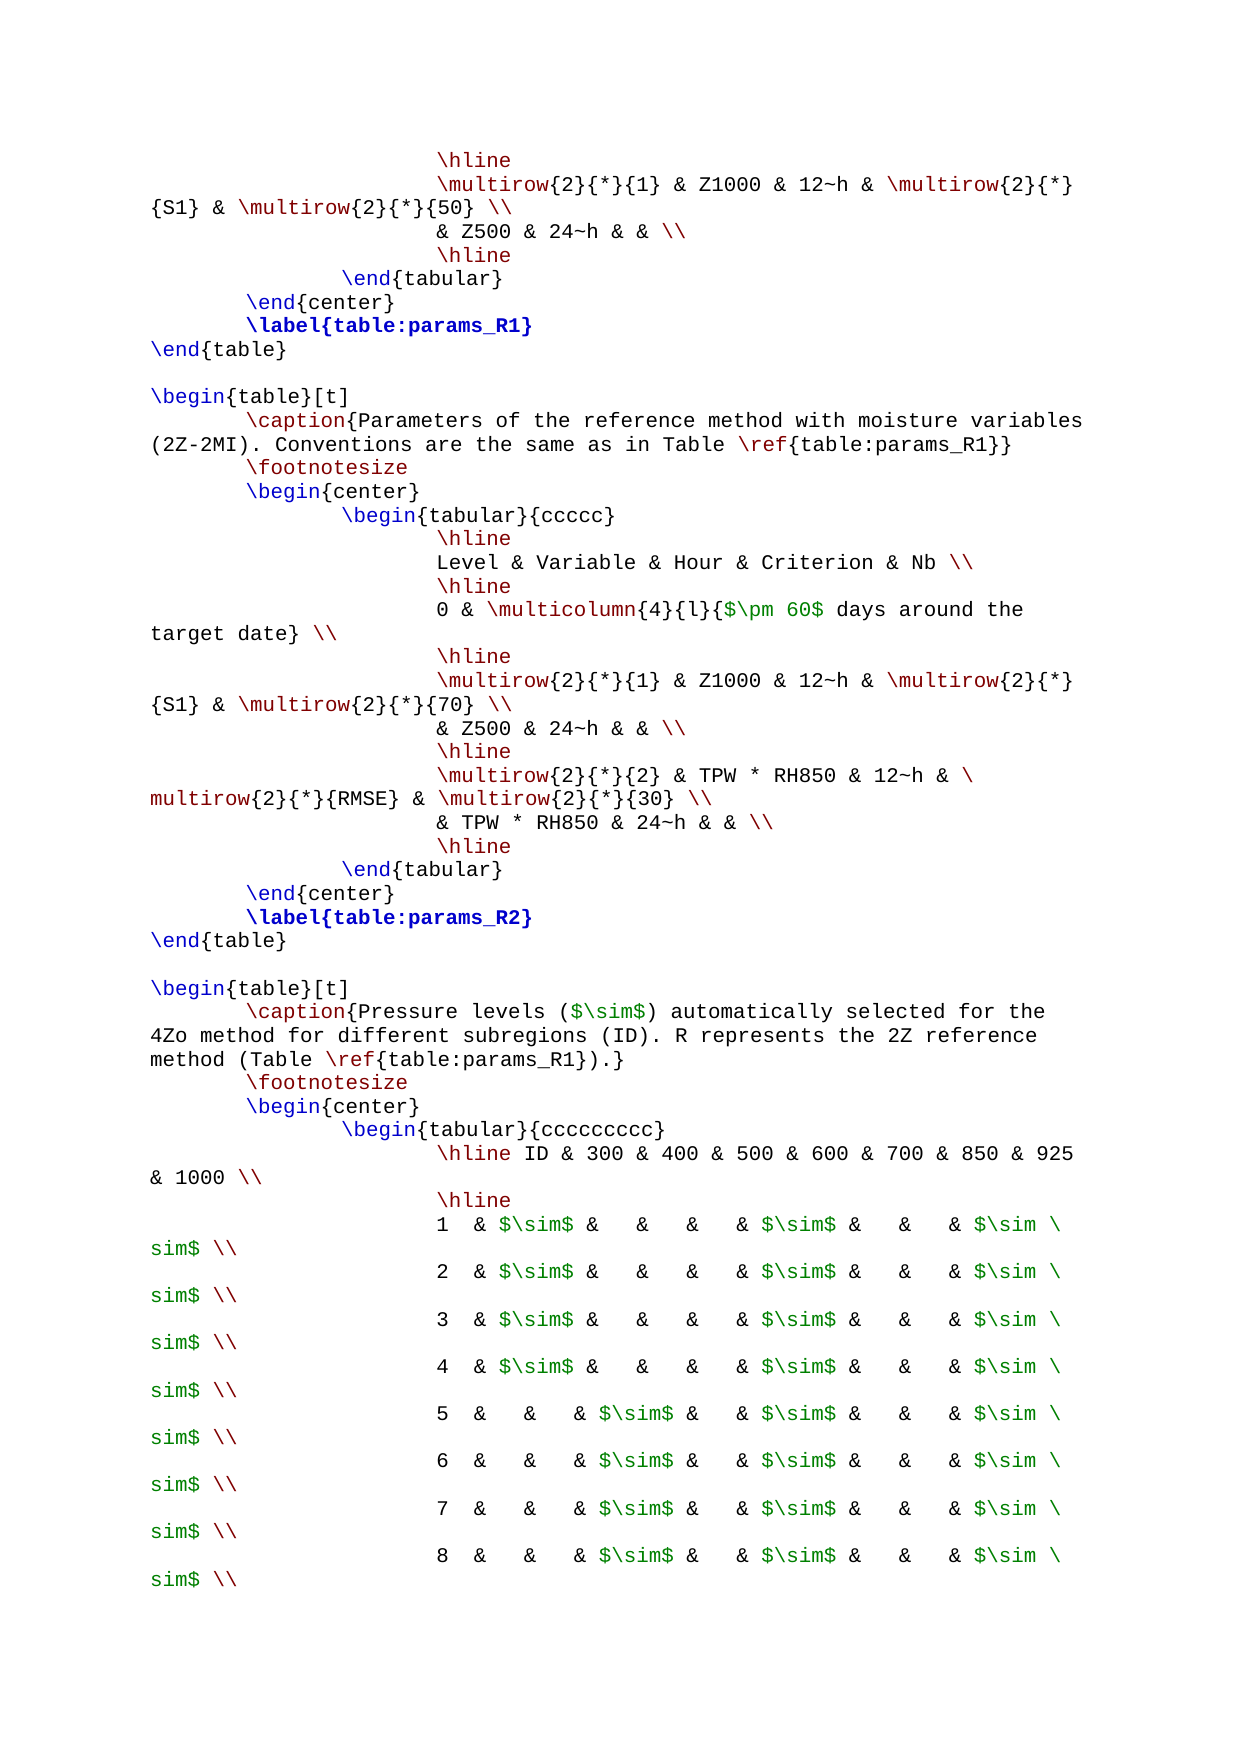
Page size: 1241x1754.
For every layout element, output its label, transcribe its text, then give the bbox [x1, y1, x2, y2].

text \hline [150, 647, 1090, 670]
text \end{table} [150, 930, 1090, 954]
text \hline [150, 741, 1090, 765]
text 4 & $\sim$ & & & & $\sim$ & & & $\sim \sim$ \\ [150, 1356, 1090, 1403]
text \multirow{2}{*}{1} & Z1000 & 12~h & \multirow{2}{*}{S1} & \multirow{2}{*}{70} \\ [150, 670, 1090, 717]
text Level & Variable & Hour & Criterion & Nb \\ [150, 552, 1090, 576]
text \hline ID & 300 & 400 & 500 & 600 & 700 & 850 & 925 & 1000 \\ [150, 1143, 1090, 1190]
text \multirow{2}{*}{1} & Z1000 & 12~h & \multirow{2}{*}{S1} & \multirow{2}{*}{50} \\ [150, 174, 1090, 221]
text 2 & $\sim$ & & & & $\sim$ & & & $\sim \sim$ \\ [150, 1261, 1090, 1309]
text \begin{table}[t] [150, 386, 1090, 410]
text 7 & & & $\sim$ & & $\sim$ & & & $\sim \sim$ \\ [150, 1498, 1090, 1545]
text & TPW * RH850 & 24~h & & \\ [150, 812, 1090, 836]
text \caption{Pressure levels ($\sim$) automatically selected for the 4Zo method for different subregions (ID). R represents the 2Z reference method (Table \ref{table:params_R1}).} [150, 1001, 1090, 1072]
text 1 & $\sim$ & & & & $\sim$ & & & $\sim \sim$ \\ [150, 1214, 1090, 1261]
text \hline [150, 244, 1090, 268]
text 5 & & & $\sim$ & & $\sim$ & & & $\sim \sim$ \\ [150, 1403, 1090, 1451]
text \end{center} [150, 883, 1090, 907]
text \begin{table}[t] [150, 978, 1090, 1001]
text \begin{tabular}{ccccccccc} [150, 1119, 1090, 1143]
text \end{tabular} [150, 859, 1090, 883]
text \begin{center} [150, 1096, 1090, 1119]
text 0 & \multicolumn{4}{l}{$\pm 60$ days around the target date} \\ [150, 599, 1090, 647]
text \hline [150, 150, 1090, 174]
text \label{table:params_R1} [150, 316, 1090, 339]
text \multirow{2}{*}{2} & TPW * RH850 & 12~h & \multirow{2}{*}{RMSE} & \multirow{2}{*}{30} \\ [150, 765, 1090, 812]
text 8 & & & $\sim$ & & $\sim$ & & & $\sim \sim$ \\ [150, 1545, 1090, 1592]
text 6 & & & $\sim$ & & $\sim$ & & & $\sim \sim$ \\ [150, 1451, 1090, 1498]
text \end{table} [150, 339, 1090, 363]
text & Z500 & 24~h & & \\ [150, 221, 1090, 244]
text \hline [150, 836, 1090, 859]
text & Z500 & 24~h & & \\ [150, 717, 1090, 741]
text \end{center} [150, 292, 1090, 316]
text \end{tabular} [150, 268, 1090, 292]
text \hline [150, 1190, 1090, 1214]
text \footnotesize [150, 457, 1090, 481]
text \begin{tabular}{ccccc} [150, 505, 1090, 528]
text \label{table:params_R2} [150, 907, 1090, 930]
text \hline [150, 576, 1090, 599]
text 3 & $\sim$ & & & & $\sim$ & & & $\sim \sim$ \\ [150, 1309, 1090, 1356]
text \begin{center} [150, 481, 1090, 505]
text \footnotesize [150, 1072, 1090, 1096]
text \hline [150, 528, 1090, 552]
text \caption{Parameters of the reference method with moisture variables (2Z-2MI). Conventions are the same as in Table \ref{table:params_R1}} [150, 410, 1090, 457]
